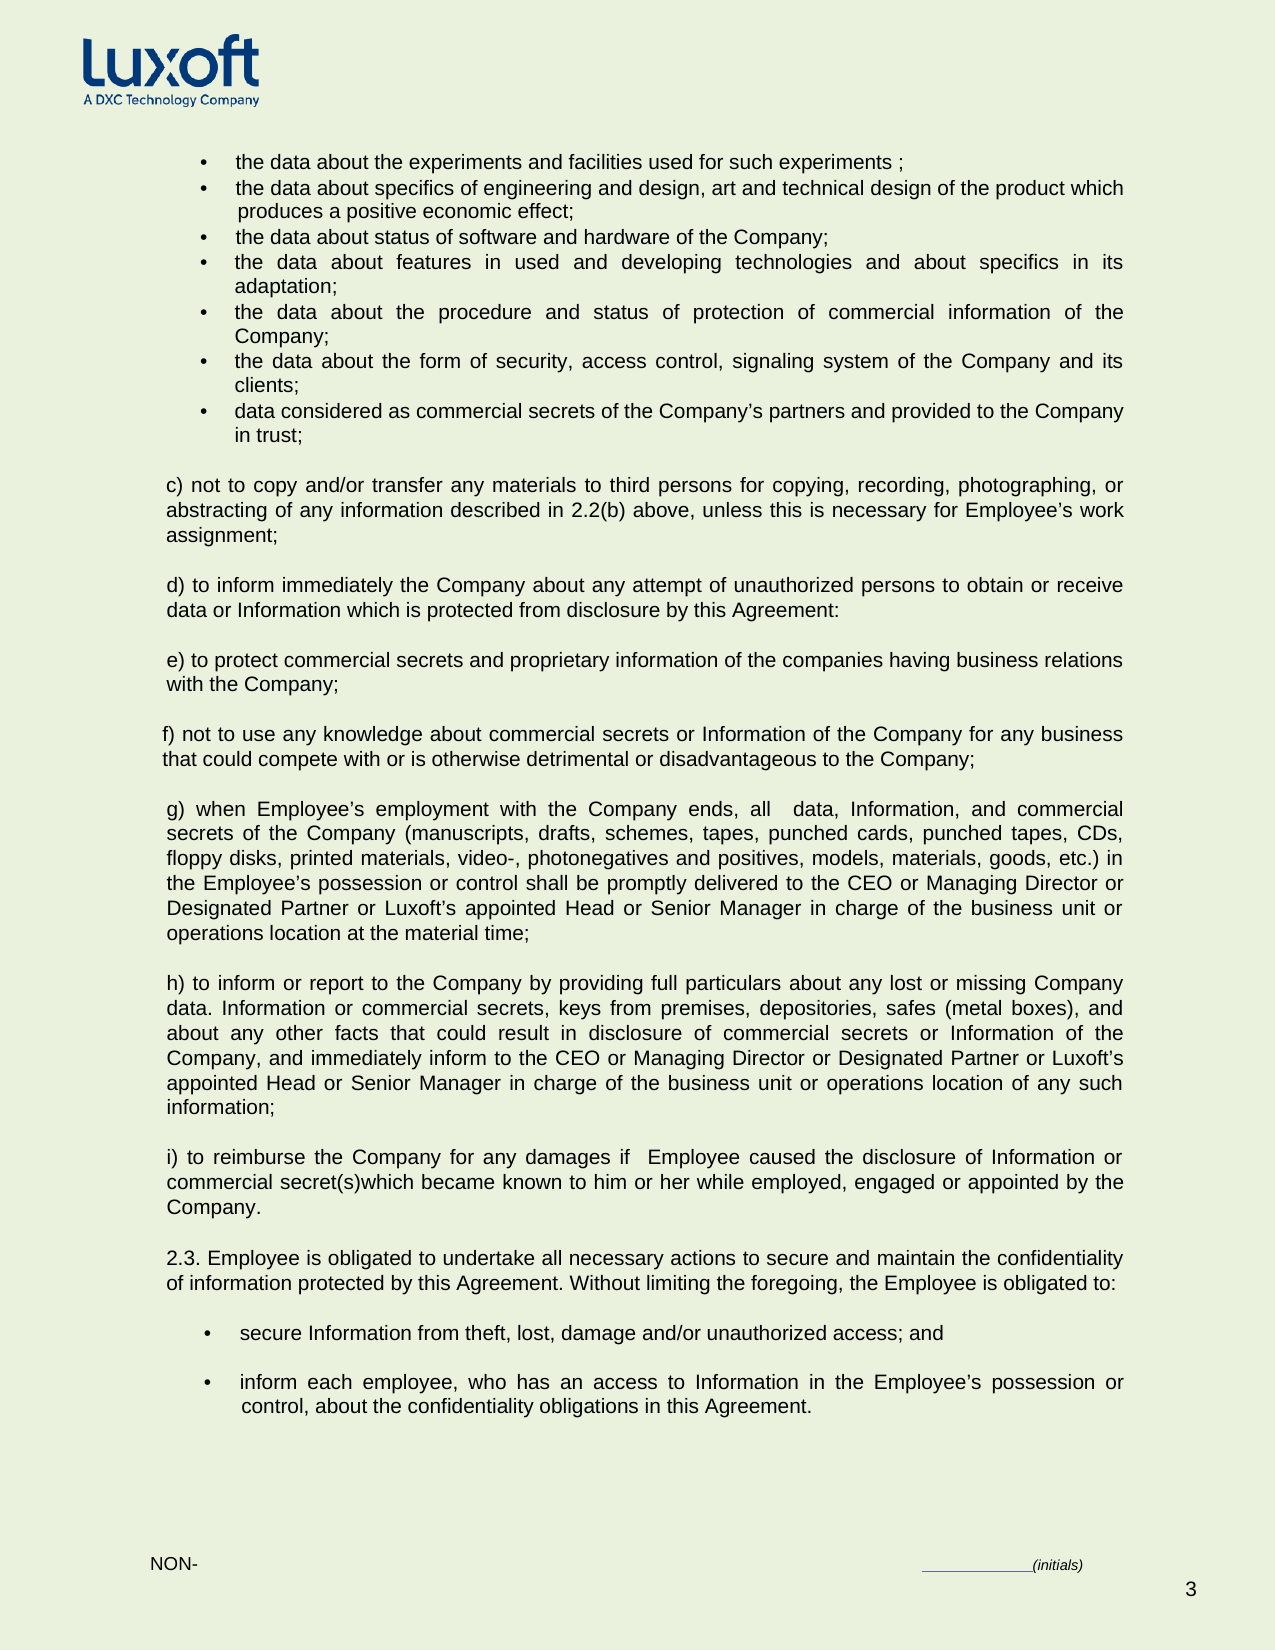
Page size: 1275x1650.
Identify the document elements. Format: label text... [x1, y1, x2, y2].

text • data considered as commercial secrets of the Company’s partners and provided to the Company in trust; [200, 399, 1125, 447]
picture [83, 34, 259, 107]
text • secure Information from theft, lost, damage and/or unauthorized access; and [203, 1321, 1125, 1345]
text d) to inform immediately the Company about any attempt of unauthorized persons to obtain or receive data or Information which is protected from disclosure by this Agreement: [166, 573, 1125, 622]
text f) not to use any knowledge about commercial secrets or Information of the Company for any business that could compete with or is otherwise detrimental or disadvantageous to the Company; [162, 722, 1125, 770]
text h) to inform or report to the Company by providing full particulars about any lost or missing Company data. Information or commercial secrets, keys from premises, depositories, safes (metal boxes), and about any other facts that could result in disclosure of commercial secrets or Information of the Company, and immediately inform to the CEO or Managing Director or Designated Partner or Luxoft’s appointed Head or Senior Manager in charge of the business unit or operations location of any such information; [166, 971, 1125, 1119]
text 2.3. Employee is obligated to undertake all necessary actions to secure and maintain the confidentiality of information protected by this Agreement. Without limiting the foregoing, the Employee is obligated to: [166, 1246, 1125, 1294]
text g) when Employee’s employment with the Company ends, all data, Information, and commercial secrets of the Company (manuscripts, drafts, schemes, tapes, punched cards, punched tapes, CDs, floppy disks, printed materials, video-, photonegatives and positives, models, materials, goods, etc.) in the Employee’s possession or control shall be promptly delivered to the CEO or Managing Director or Designated Partner or Luxoft’s appointed Head or Senior Manager in charge of the business unit or operations location at the material time; [166, 796, 1125, 945]
text c) not to copy and/or transfer any materials to third persons for copying, recording, photographing, or abstracting of any information described in 2.2(b) above, unless this is necessary for Employee’s work assignment; [166, 473, 1125, 547]
text • inform each employee, who has an access to Information in the Employee’s possession or control, about the confidentiality obligations in this Agreement. [203, 1371, 1125, 1418]
text i) to reimburse the Company for any damages if Employee caused the disclosure of Information or commercial secret(s)which became known to him or her while employed, engaged or appointed by the Company. [166, 1145, 1125, 1219]
text • the data about status of software and hardware of the Company; [200, 225, 1125, 249]
text • the data about the procedure and status of protection of commercial information of the Company; [200, 300, 1125, 348]
text • the data about the form of security, access control, signaling system of the Company and its clients; [200, 349, 1125, 397]
text • the data about specifics of engineering and design, art and technical design of the product which produces a positive economic effect; [200, 176, 1125, 223]
text e) to protect commercial secrets and proprietary information of the companies having business relations with the Company; [166, 648, 1125, 696]
text • the data about features in used and developing technologies and about specifics in its adaptation; [200, 250, 1125, 298]
text • the data about the experiments and facilities used for such experiments ; [200, 150, 1125, 174]
